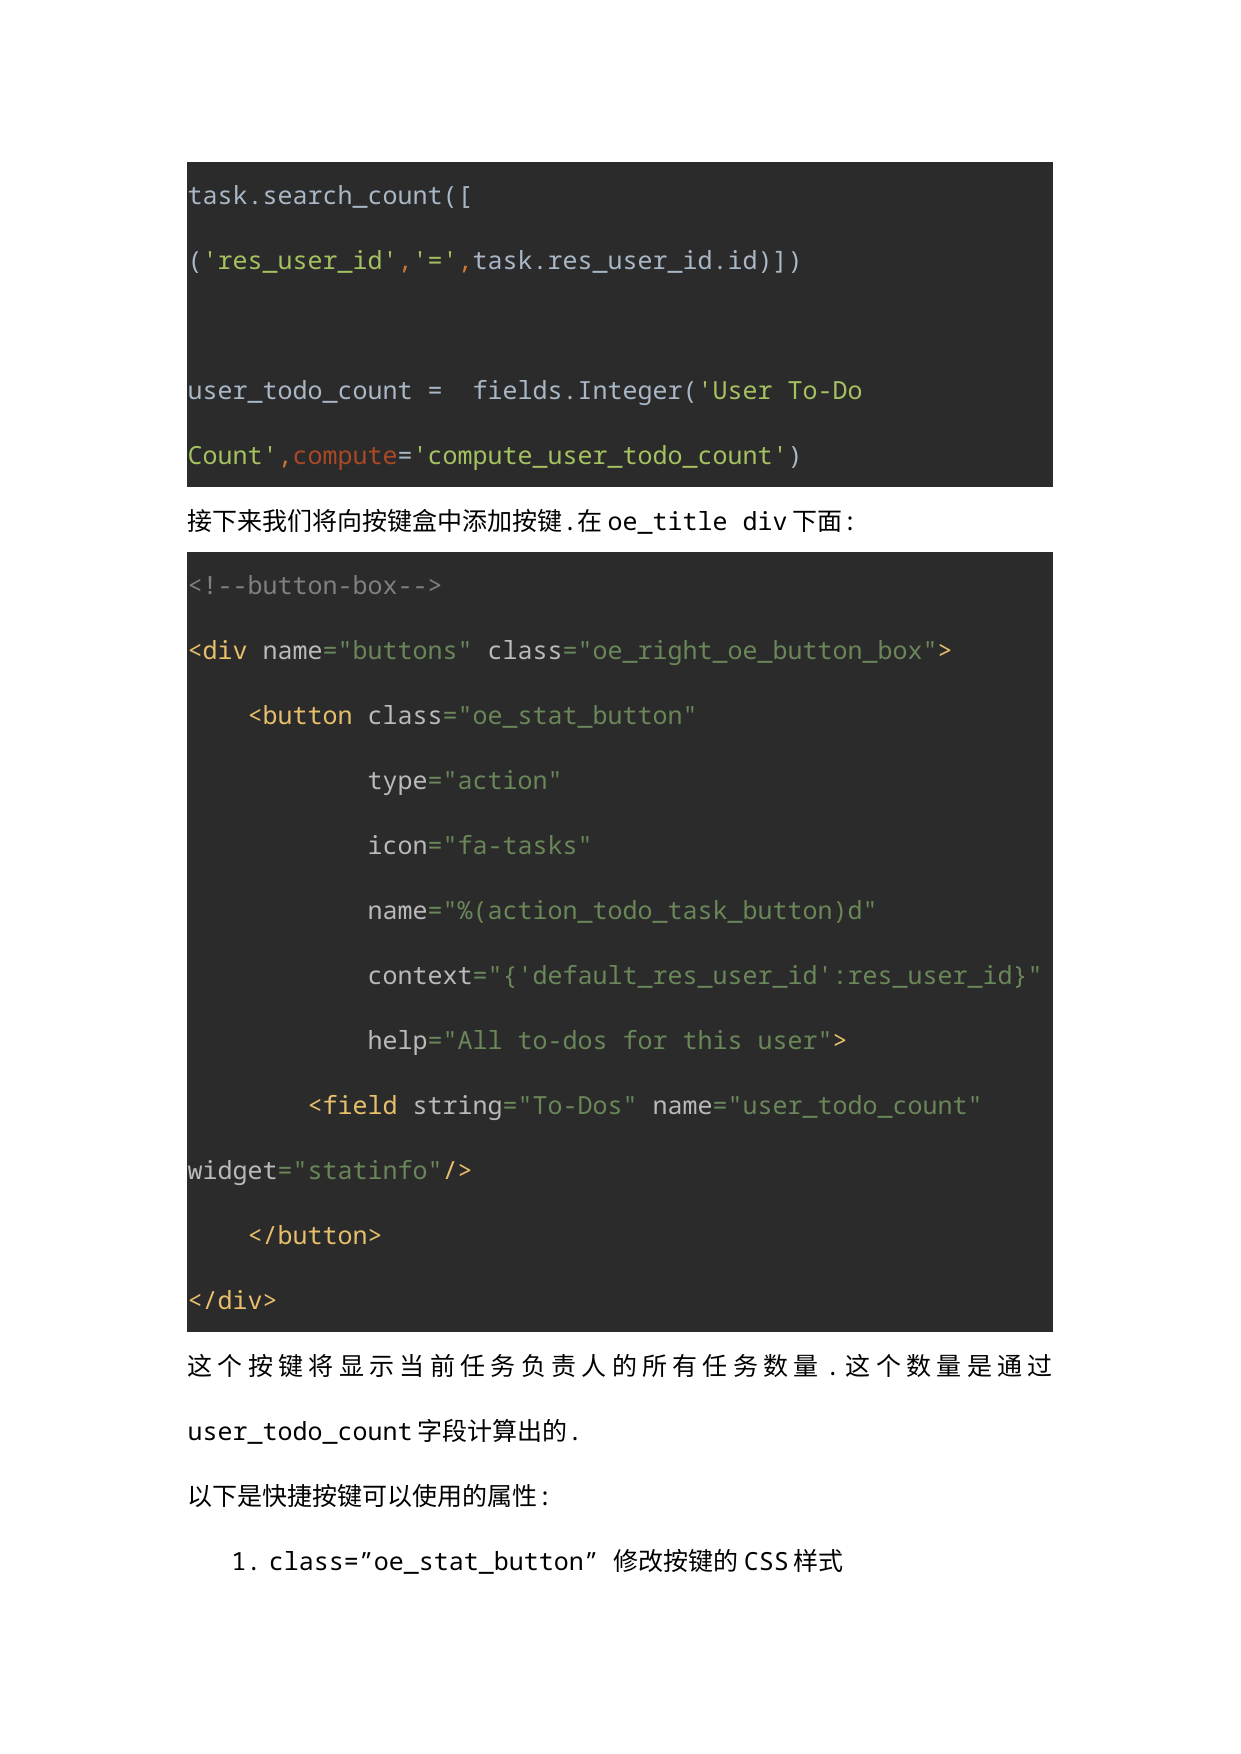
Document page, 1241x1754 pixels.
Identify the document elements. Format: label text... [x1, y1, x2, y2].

text 以下是快捷按键可以使用的属性: [187, 1462, 1053, 1527]
text 这个按键将显示当前任务负责人的所有任务数量.这个数量是通过user_todo_count字段计算出的. [187, 1332, 1053, 1462]
list class=”oe_stat_button” 修改按键的CSS样式 [231, 1527, 1053, 1592]
text <!--button-box--> <div name="buttons" class="oe_right_oe_button_box"> <button class="oe_stat_button" type="action" icon="fa-tasks" name="%(action_todo_task_button)d" context="{'default_res_user_id':res_user_id}" help="All to-dos for this user"> <field string="To-Dos" name="user_todo_count" widget="statinfo"/> </button> </div> [187, 552, 1053, 1332]
text 接下来我们将向按键盒中添加按键.在oe_title div下面: [187, 487, 1053, 552]
